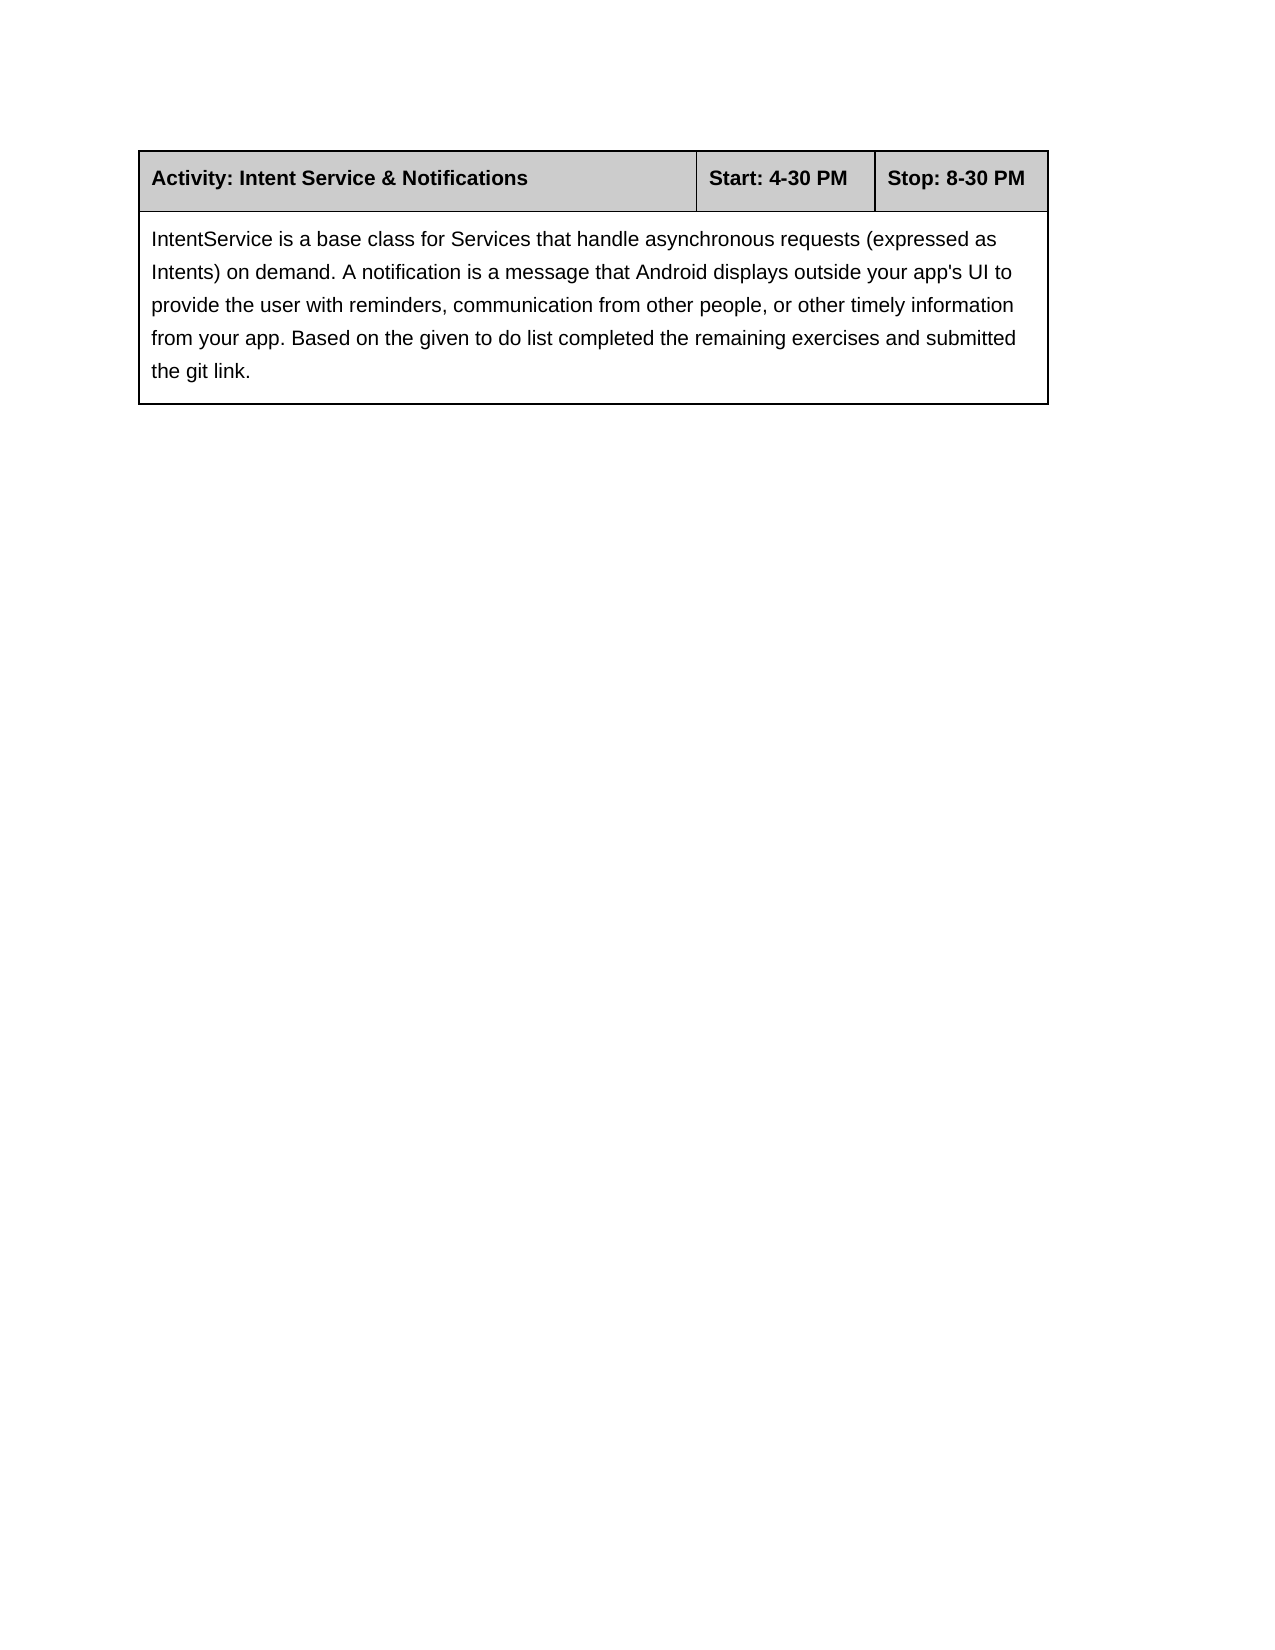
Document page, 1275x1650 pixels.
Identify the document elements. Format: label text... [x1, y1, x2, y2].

table_header Activity: Intent Service & Notifications [140, 152, 696, 211]
table_cell IntentService is a base class for Services that handle asynchronous requests (expressed as Intents) on demand. A notification is a message that Android displays outside your app's UI to provide the user with reminders, communication from other people, or other timely information from your app. Based on the given to do list completed the remaining exercises and submitted the git link. [140, 212, 1047, 403]
table_header Stop: 8-30 PM [876, 152, 1047, 211]
table_header Start: 4-30 PM [697, 152, 874, 211]
